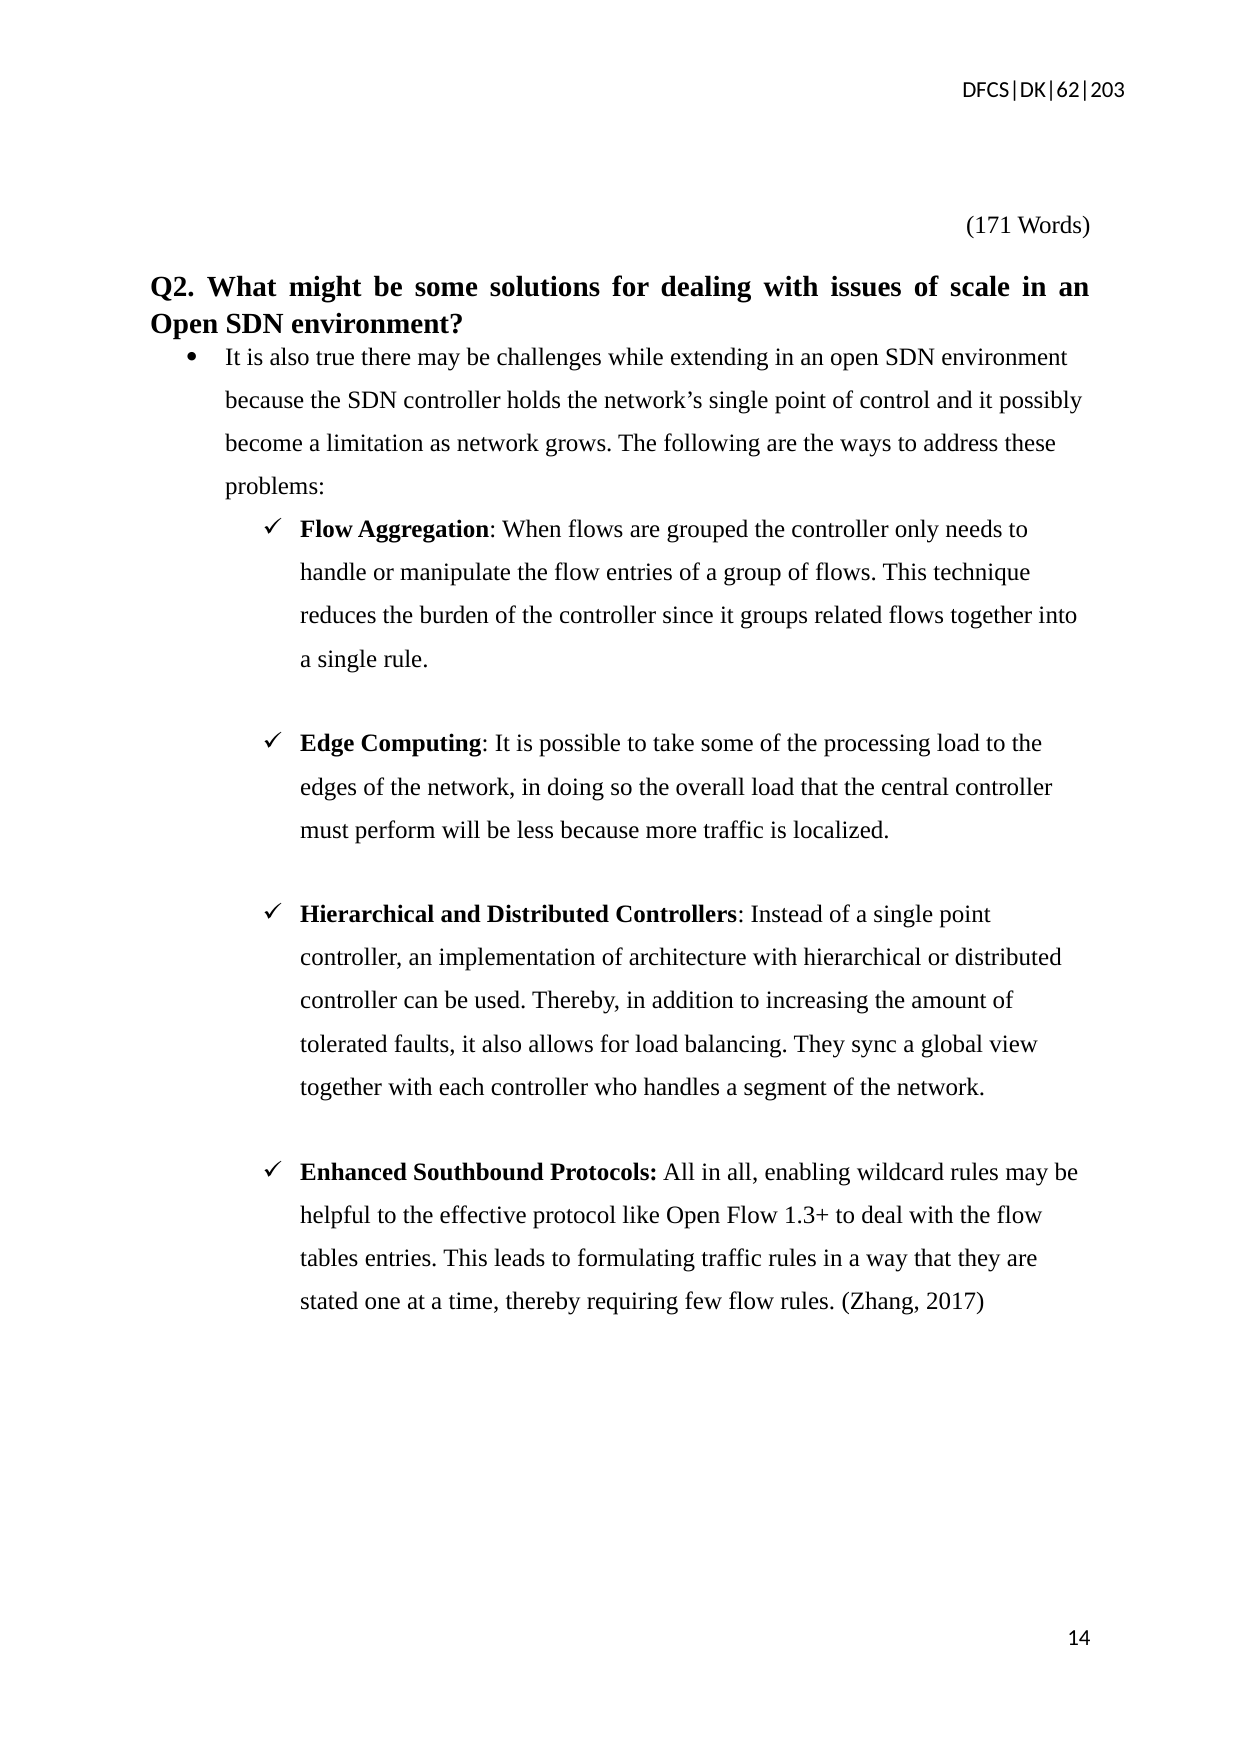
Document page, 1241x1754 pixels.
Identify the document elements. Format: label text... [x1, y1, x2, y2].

text (171 Words) [150, 210, 1090, 238]
list Hierarchical and Distributed Controllers: Instead of a single point controller, an implementation of architecture with hierarchical or distributed controller can be used. Thereby, in addition to increasing the amount of tolerated faults, it also allows for load balancing. They sync a global view together with each controller who handles a segment of the network. [262, 899, 1090, 1143]
list Edge Computing: It is possible to take some of the processing load to the edges of the network, in doing so the overall load that the central controller must perform will be less because more traffic is localized. [262, 728, 1090, 885]
list It is also true there may be challenges while extending in an open SDN environment because the SDN controller holds the network’s single point of control and it possibly become a limitation as network grows. The following are the ways to address these problems: [187, 342, 1090, 500]
text Q2. What might be some solutions for dealing with issues of scale in an Open SDN environment? [150, 269, 1090, 339]
list Enhanced Southbound Protocols: All in all, enabling wildcard rules may be helpful to the effective protocol like Open Flow 1.3+ to deal with the flow tables entries. This leads to formulating traffic rules in a way that they are stated one at a time, thereby requiring few flow rules. [262, 1157, 1090, 1315]
list Flow Aggregation: When flows are grouped the controller only needs to handle or manipulate the flow entries of a group of flows. This technique reduces the burden of the controller since it groups related flows together into a single rule. [262, 514, 1090, 714]
